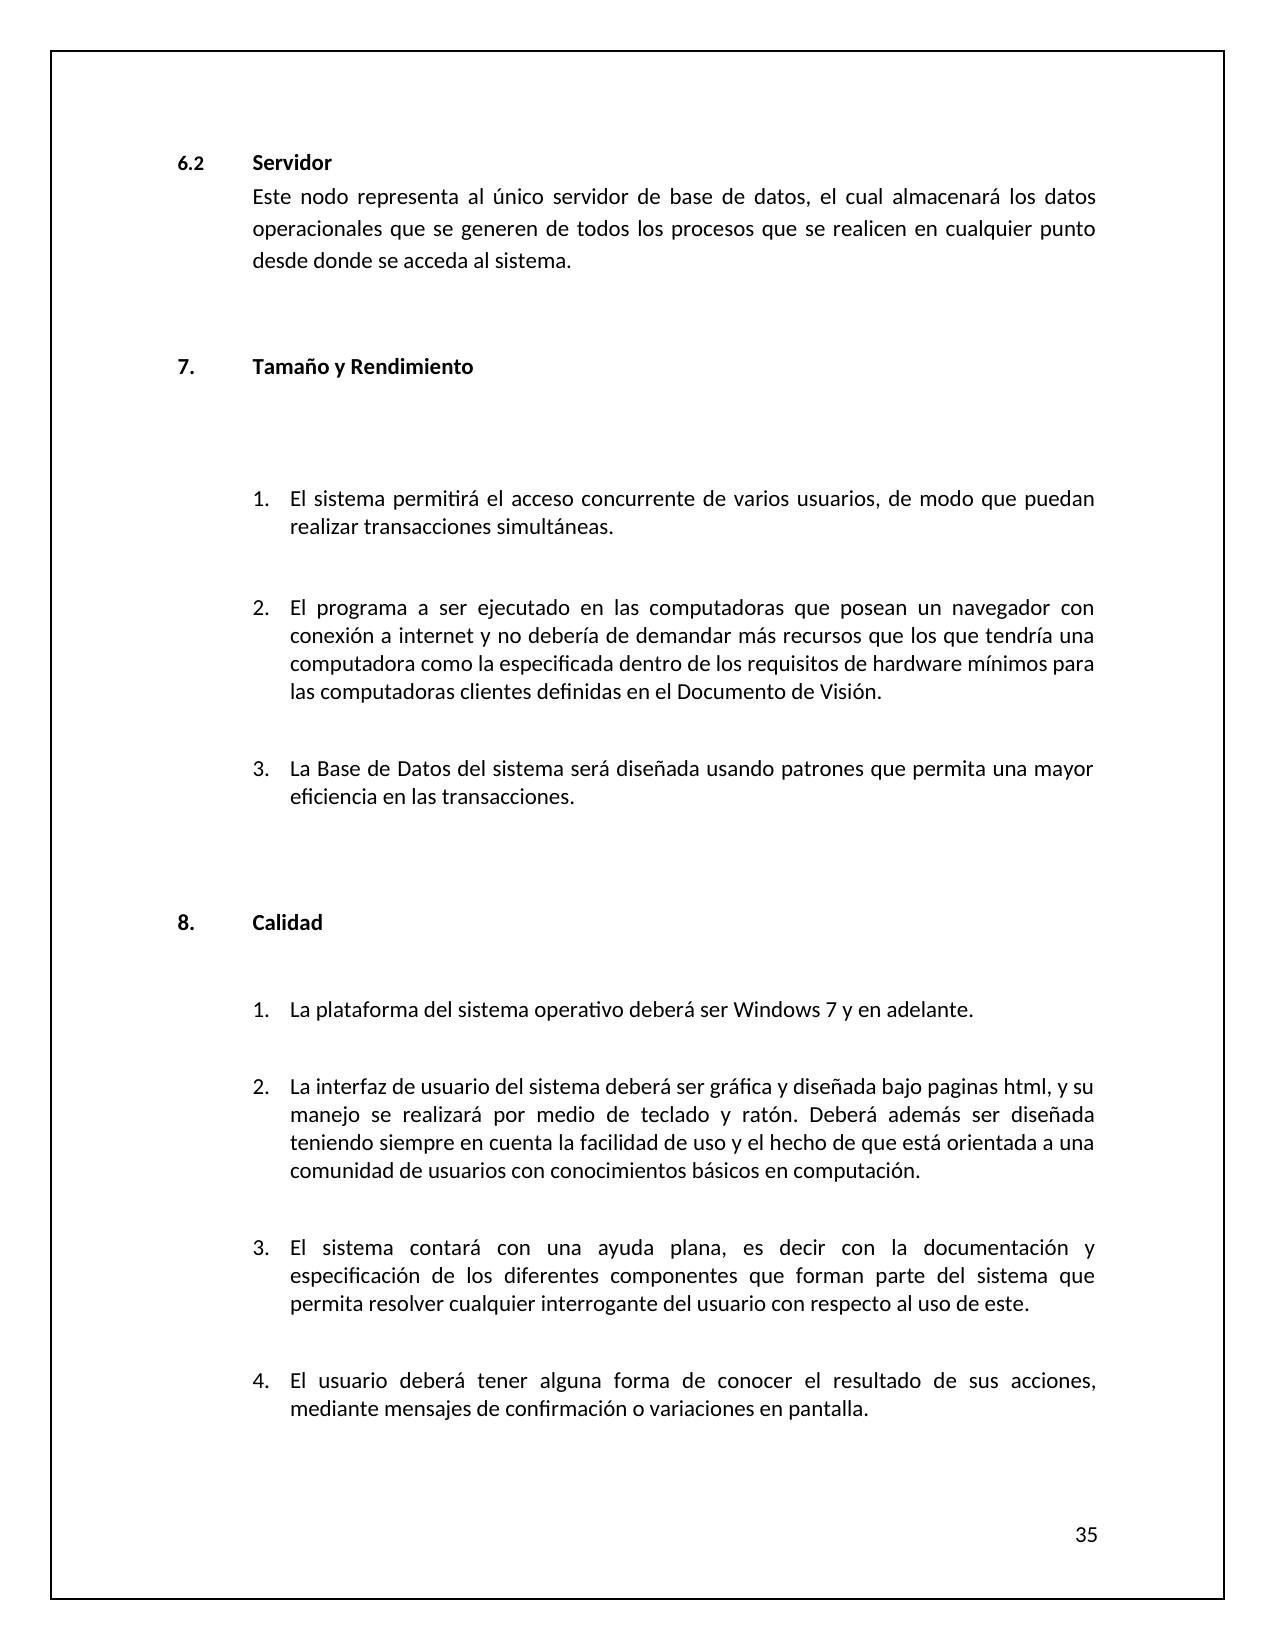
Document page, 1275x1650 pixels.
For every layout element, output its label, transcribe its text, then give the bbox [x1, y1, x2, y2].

list El sistema permitirá el acceso concurrente de varios usuarios, de modo que puedan realizar transacciones simultáneas. [252, 484, 1096, 540]
list La interfaz de usuario del sistema deberá ser gráfica y diseñada bajo paginas html, y su manejo se realizará por medio de teclado y ratón. Deberá además ser diseñada teniendo siempre en cuenta la facilidad de uso y el hecho de que está orientada a una comunidad de usuarios con conocimientos básicos en computación. [252, 1072, 1096, 1184]
subtitle Tamaño y Rendimiento [177, 352, 1098, 380]
subtitle Servidor [177, 148, 1098, 176]
list El programa a ser ejecutado en las computadoras que posean un navegador con conexión a internet y no debería de demandar más recursos que los que tendría una computadora como la especificada dentro de los requisitos de hardware mínimos para las computadoras clientes definidas en el Documento de Visión. [252, 593, 1096, 705]
list El usuario deberá tener alguna forma de conocer el resultado de sus acciones, mediante mensajes de confirmación o variaciones en pantalla. [252, 1366, 1098, 1422]
text Este nodo representa al único servidor de base de datos, el cual almacenará los datos operacionales que se generen de todos los procesos que se realicen en cualquier punto desde donde se acceda al sistema. [252, 182, 1098, 274]
list de Datos del sistema será diseñada usando patrones que permita una mayor eficiencia en las transacciones. [252, 754, 1096, 810]
subtitle Calidad [177, 908, 1098, 936]
list La plataforma del sistema operativo deberá ser Windows 7 y en adelante. [252, 995, 1096, 1023]
list El sistema contará con una ayuda plana, es decir con la documentación y especificación de los diferentes componentes que forman parte del sistema que permita resolver cualquier interrogante del usuario con respecto al uso de este. [252, 1233, 1096, 1317]
